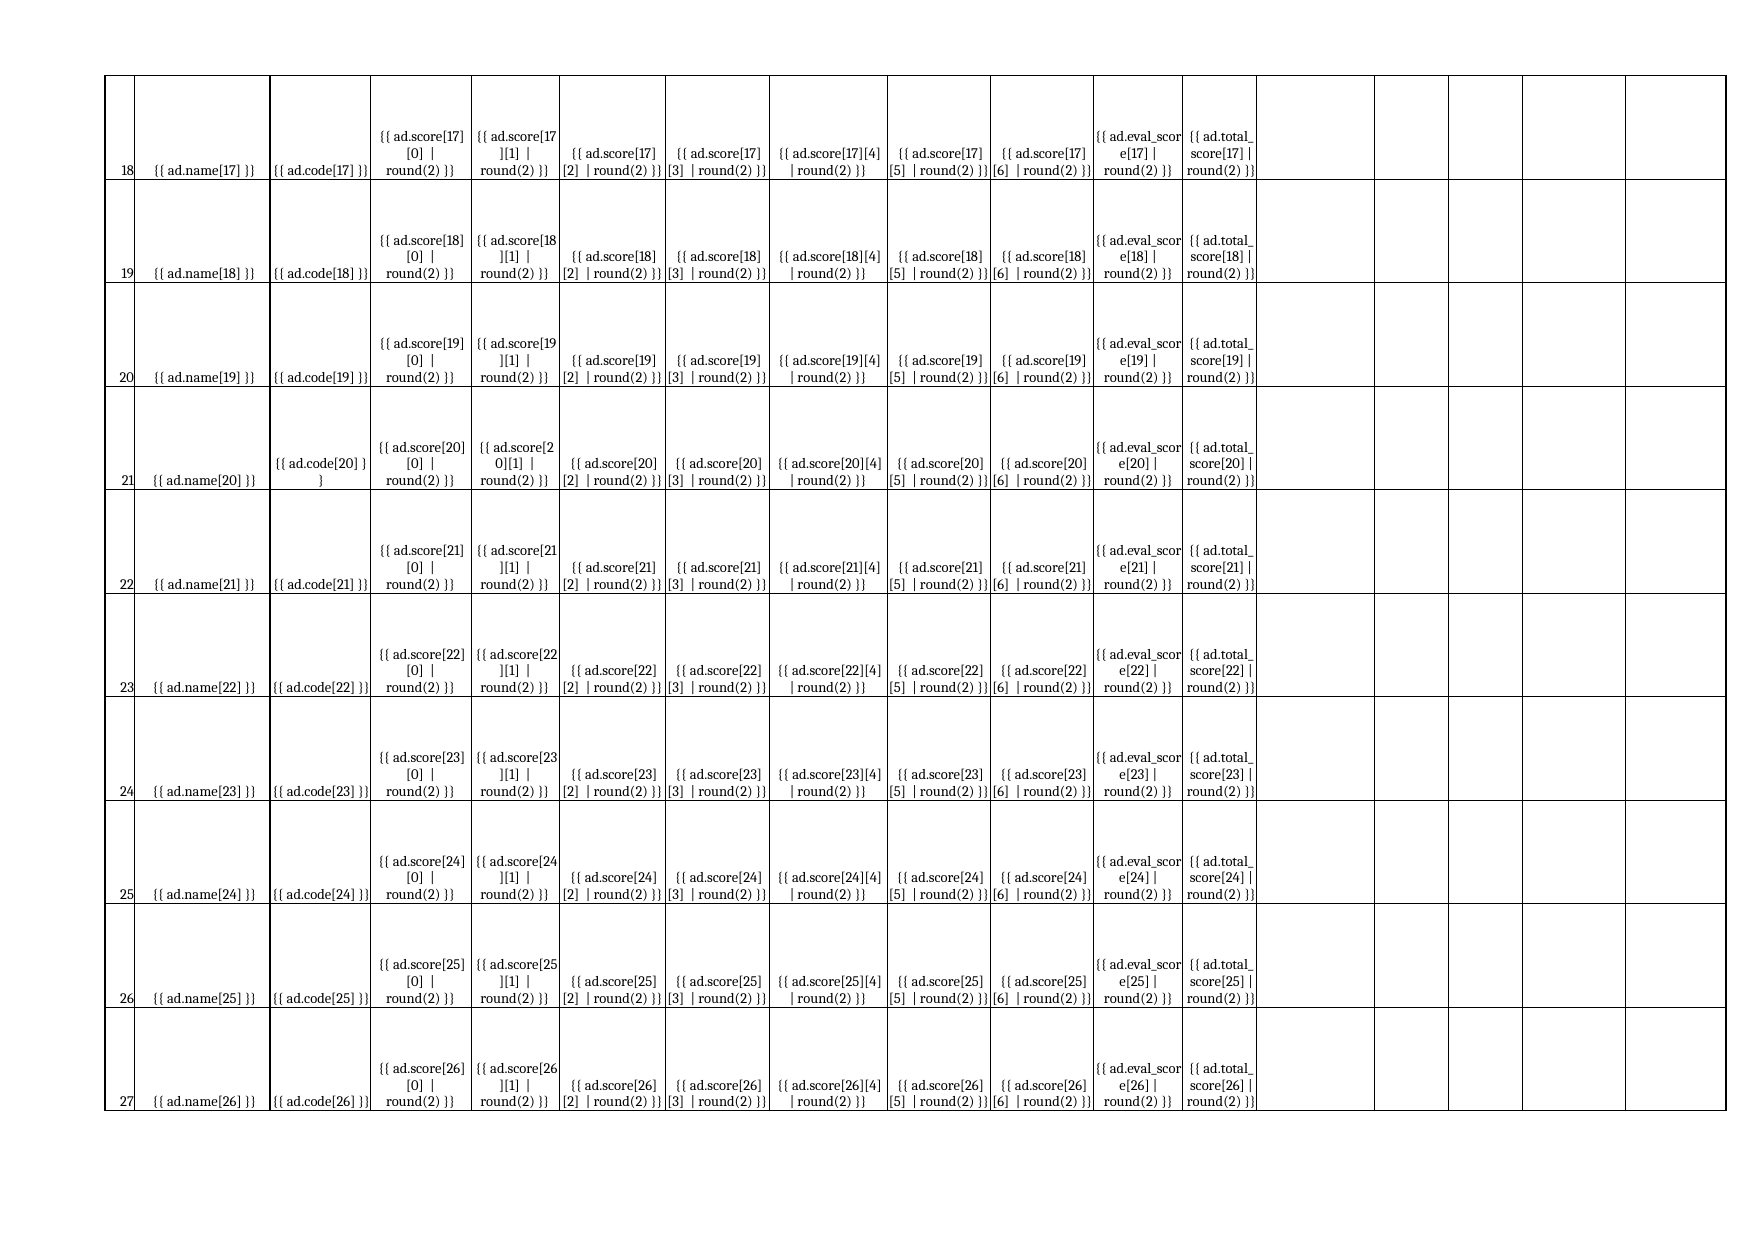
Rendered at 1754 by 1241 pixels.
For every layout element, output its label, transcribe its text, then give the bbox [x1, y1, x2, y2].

table_cell {{ ad.score[22][6] | round(2) }} [991, 594, 1093, 696]
table_cell [1449, 801, 1522, 903]
table_cell [1626, 180, 1725, 282]
table_cell {{ ad.score[17][0] | round(2) }} [371, 76, 471, 178]
table_cell {{ ad.code[19] }} [271, 283, 370, 386]
table_cell {{ ad.score[18][2] | round(2) }} [560, 180, 665, 282]
table_cell {{ ad.total_score[17] | round(2) }} [1183, 76, 1256, 178]
table_cell 20 [106, 283, 134, 386]
table_cell [1449, 697, 1522, 800]
table_cell {{ ad.score[23][4] | round(2) }} [770, 697, 887, 800]
table_cell {{ ad.score[18][5] | round(2) }} [888, 180, 990, 282]
table_cell [1523, 801, 1625, 903]
table_cell {{ ad.score[25][2] | round(2) }} [560, 904, 665, 1007]
table_cell {{ ad.score[17][2] | round(2) }} [560, 76, 665, 178]
table_cell [1449, 904, 1522, 1007]
table_cell [1449, 387, 1522, 489]
table_cell [1375, 904, 1448, 1007]
table_cell {{ ad.score[20][2] | round(2) }} [560, 387, 665, 489]
table_cell {{ ad.score[19][2] | round(2) }} [560, 283, 665, 386]
table_cell {{ ad.total_score[20] | round(2) }} [1183, 387, 1256, 489]
table_cell [1257, 904, 1374, 1007]
table_cell [1449, 594, 1522, 696]
table_cell {{ ad.score[26][1] | round(2) }} [472, 1008, 559, 1110]
table_cell {{ ad.score[22][5] | round(2) }} [888, 594, 990, 696]
table_cell {{ ad.eval_score[25] | round(2) }} [1094, 904, 1182, 1007]
table_cell {{ ad.score[23][3] | round(2) }} [666, 697, 769, 800]
table_cell [1375, 594, 1448, 696]
table_cell {{ ad.code[24] }} [271, 801, 370, 903]
table_cell {{ ad.name[21] }} [135, 490, 269, 593]
table_cell [1375, 387, 1448, 489]
table_cell [1523, 490, 1625, 593]
table_cell [1626, 490, 1725, 593]
table_cell [1626, 697, 1725, 800]
table_cell {{ ad.score[19][5] | round(2) }} [888, 283, 990, 386]
table_cell {{ ad.code[23] }} [271, 697, 370, 800]
table_cell [1523, 76, 1625, 178]
table_cell {{ ad.eval_score[21] | round(2) }} [1094, 490, 1182, 593]
table_cell 26 [106, 904, 134, 1007]
table_cell {{ ad.name[18] }} [135, 180, 269, 282]
table_cell {{ ad.score[21][0] | round(2) }} [371, 490, 471, 593]
table_cell {{ ad.score[26][4] | round(2) }} [770, 1008, 887, 1110]
table_cell {{ ad.score[22][2] | round(2) }} [560, 594, 665, 696]
table_cell {{ ad.total_score[24] | round(2) }} [1183, 801, 1256, 903]
table_cell [1523, 180, 1625, 282]
table_cell {{ ad.total_score[18] | round(2) }} [1183, 180, 1256, 282]
table_cell {{ ad.eval_score[24] | round(2) }} [1094, 801, 1182, 903]
table_cell {{ ad.code[17] }} [271, 76, 370, 178]
table_cell {{ ad.score[17][3] | round(2) }} [666, 76, 769, 178]
table_cell [1523, 1008, 1625, 1110]
table_cell [1626, 1008, 1725, 1110]
table_cell {{ ad.score[25][4] | round(2) }} [770, 904, 887, 1007]
table_cell {{ ad.score[22][1] | round(2) }} [472, 594, 559, 696]
table_cell [1449, 76, 1522, 178]
table_cell {{ ad.score[25][5] | round(2) }} [888, 904, 990, 1007]
table_cell {{ ad.score[24][5] | round(2) }} [888, 801, 990, 903]
table_cell {{ ad.total_score[19] | round(2) }} [1183, 283, 1256, 386]
table_cell {{ ad.score[23][1] | round(2) }} [472, 697, 559, 800]
table_cell {{ ad.code[25] }} [271, 904, 370, 1007]
table_cell {{ ad.score[21][6] | round(2) }} [991, 490, 1093, 593]
table_cell 19 [106, 180, 134, 282]
table_cell [1257, 697, 1374, 800]
table_cell {{ ad.total_score[23] | round(2) }} [1183, 697, 1256, 800]
table_cell {{ ad.code[20] }} [271, 387, 370, 489]
table_cell {{ ad.total_score[22] | round(2) }} [1183, 594, 1256, 696]
table_cell {{ ad.score[19][3] | round(2) }} [666, 283, 769, 386]
table_cell {{ ad.score[25][1] | round(2) }} [472, 904, 559, 1007]
table_cell [1375, 490, 1448, 593]
table_cell {{ ad.eval_score[19] | round(2) }} [1094, 283, 1182, 386]
table_cell [1626, 904, 1725, 1007]
table_cell [1375, 1008, 1448, 1110]
table_cell {{ ad.score[21][1] | round(2) }} [472, 490, 559, 593]
table_cell {{ ad.score[24][0] | round(2) }} [371, 801, 471, 903]
table_cell {{ ad.score[26][5] | round(2) }} [888, 1008, 990, 1110]
table_cell {{ ad.score[26][6] | round(2) }} [991, 1008, 1093, 1110]
table_cell [1375, 180, 1448, 282]
table_cell {{ ad.score[23][2] | round(2) }} [560, 697, 665, 800]
table_cell [1257, 490, 1374, 593]
table_cell [1626, 387, 1725, 489]
table_cell {{ ad.name[25] }} [135, 904, 269, 1007]
table_cell {{ ad.code[18] }} [271, 180, 370, 282]
table_cell {{ ad.score[24][1] | round(2) }} [472, 801, 559, 903]
table_cell {{ ad.score[19][6] | round(2) }} [991, 283, 1093, 386]
table_cell {{ ad.name[17] }} [135, 76, 269, 178]
table_cell [1257, 76, 1374, 178]
table_cell {{ ad.score[26][2] | round(2) }} [560, 1008, 665, 1110]
table_cell [1257, 801, 1374, 903]
table_cell 18 [106, 76, 134, 178]
table_cell [1257, 283, 1374, 386]
table_cell [1523, 594, 1625, 696]
table_cell {{ ad.score[23][5] | round(2) }} [888, 697, 990, 800]
table_cell [1523, 283, 1625, 386]
table_cell [1626, 594, 1725, 696]
table_cell {{ ad.eval_score[18] | round(2) }} [1094, 180, 1182, 282]
table_cell {{ ad.name[22] }} [135, 594, 269, 696]
table_cell {{ ad.score[20][1] | round(2) }} [472, 387, 559, 489]
table_cell {{ ad.score[17][6] | round(2) }} [991, 76, 1093, 178]
table_cell 24 [106, 697, 134, 800]
table_cell 27 [106, 1008, 134, 1110]
table_cell {{ ad.score[18][1] | round(2) }} [472, 180, 559, 282]
table_cell [1257, 180, 1374, 282]
table_cell {{ ad.score[17][4] | round(2) }} [770, 76, 887, 178]
table_cell {{ ad.score[22][3] | round(2) }} [666, 594, 769, 696]
table_cell {{ ad.score[19][4] | round(2) }} [770, 283, 887, 386]
table_cell [1257, 594, 1374, 696]
table_cell [1626, 801, 1725, 903]
table_cell {{ ad.score[21][3] | round(2) }} [666, 490, 769, 593]
table_cell 21 [106, 387, 134, 489]
table_cell [1523, 904, 1625, 1007]
table_cell [1375, 283, 1448, 386]
table_cell {{ ad.eval_score[20] | round(2) }} [1094, 387, 1182, 489]
table_cell {{ ad.score[22][4] | round(2) }} [770, 594, 887, 696]
table_cell {{ ad.name[24] }} [135, 801, 269, 903]
table_cell {{ ad.code[21] }} [271, 490, 370, 593]
table_cell {{ ad.eval_score[23] | round(2) }} [1094, 697, 1182, 800]
table_cell {{ ad.score[25][0] | round(2) }} [371, 904, 471, 1007]
table_cell [1523, 697, 1625, 800]
table_cell {{ ad.score[19][1] | round(2) }} [472, 283, 559, 386]
table_cell {{ ad.score[18][3] | round(2) }} [666, 180, 769, 282]
table_cell [1257, 1008, 1374, 1110]
table_cell [1375, 76, 1448, 178]
table_cell {{ ad.score[23][0] | round(2) }} [371, 697, 471, 800]
table_cell {{ ad.score[20][3] | round(2) }} [666, 387, 769, 489]
table_cell {{ ad.score[25][3] | round(2) }} [666, 904, 769, 1007]
table_cell {{ ad.name[23] }} [135, 697, 269, 800]
table_cell 25 [106, 801, 134, 903]
table_cell {{ ad.score[18][4] | round(2) }} [770, 180, 887, 282]
table_cell {{ ad.score[24][6] | round(2) }} [991, 801, 1093, 903]
table_cell {{ ad.score[20][0] | round(2) }} [371, 387, 471, 489]
table_cell {{ ad.score[24][2] | round(2) }} [560, 801, 665, 903]
table_cell {{ ad.score[18][6] | round(2) }} [991, 180, 1093, 282]
table_cell {{ ad.code[22] }} [271, 594, 370, 696]
table_cell {{ ad.score[26][3] | round(2) }} [666, 1008, 769, 1110]
table_cell {{ ad.score[25][6] | round(2) }} [991, 904, 1093, 1007]
table_cell {{ ad.score[26][0] | round(2) }} [371, 1008, 471, 1110]
table_cell {{ ad.score[17][1] | round(2) }} [472, 76, 559, 178]
table_cell {{ ad.score[22][0] | round(2) }} [371, 594, 471, 696]
table_cell {{ ad.score[20][4] | round(2) }} [770, 387, 887, 489]
table_cell [1523, 387, 1625, 489]
table_cell {{ ad.score[21][5] | round(2) }} [888, 490, 990, 593]
table_cell {{ ad.name[20] }} [135, 387, 269, 489]
table_cell {{ ad.score[24][3] | round(2) }} [666, 801, 769, 903]
table_cell {{ ad.eval_score[17] | round(2) }} [1094, 76, 1182, 178]
table_cell {{ ad.score[20][5] | round(2) }} [888, 387, 990, 489]
table_cell {{ ad.total_score[25] | round(2) }} [1183, 904, 1256, 1007]
table_cell {{ ad.code[26] }} [271, 1008, 370, 1110]
table_cell {{ ad.score[23][6] | round(2) }} [991, 697, 1093, 800]
table_cell {{ ad.name[19] }} [135, 283, 269, 386]
table_cell [1375, 801, 1448, 903]
table_cell [1626, 283, 1725, 386]
table_cell 23 [106, 594, 134, 696]
table_cell [1449, 283, 1522, 386]
table_cell [1449, 180, 1522, 282]
table_cell [1375, 697, 1448, 800]
table_cell {{ ad.score[21][4] | round(2) }} [770, 490, 887, 593]
table_cell [1626, 76, 1725, 178]
table_cell {{ ad.score[20][6] | round(2) }} [991, 387, 1093, 489]
table_cell [1257, 387, 1374, 489]
table_cell [1449, 1008, 1522, 1110]
table_cell {{ ad.score[21][2] | round(2) }} [560, 490, 665, 593]
table_cell {{ ad.score[19][0] | round(2) }} [371, 283, 471, 386]
table_cell 22 [106, 490, 134, 593]
table_cell {{ ad.total_score[26] | round(2) }} [1183, 1008, 1256, 1110]
table_cell {{ ad.score[18][0] | round(2) }} [371, 180, 471, 282]
table_cell {{ ad.score[24][4] | round(2) }} [770, 801, 887, 903]
table_cell {{ ad.name[26] }} [135, 1008, 269, 1110]
table_cell {{ ad.total_score[21] | round(2) }} [1183, 490, 1256, 593]
table_cell {{ ad.score[17][5] | round(2) }} [888, 76, 990, 178]
table_cell {{ ad.eval_score[26] | round(2) }} [1094, 1008, 1182, 1110]
table_cell {{ ad.eval_score[22] | round(2) }} [1094, 594, 1182, 696]
table_cell [1449, 490, 1522, 593]
